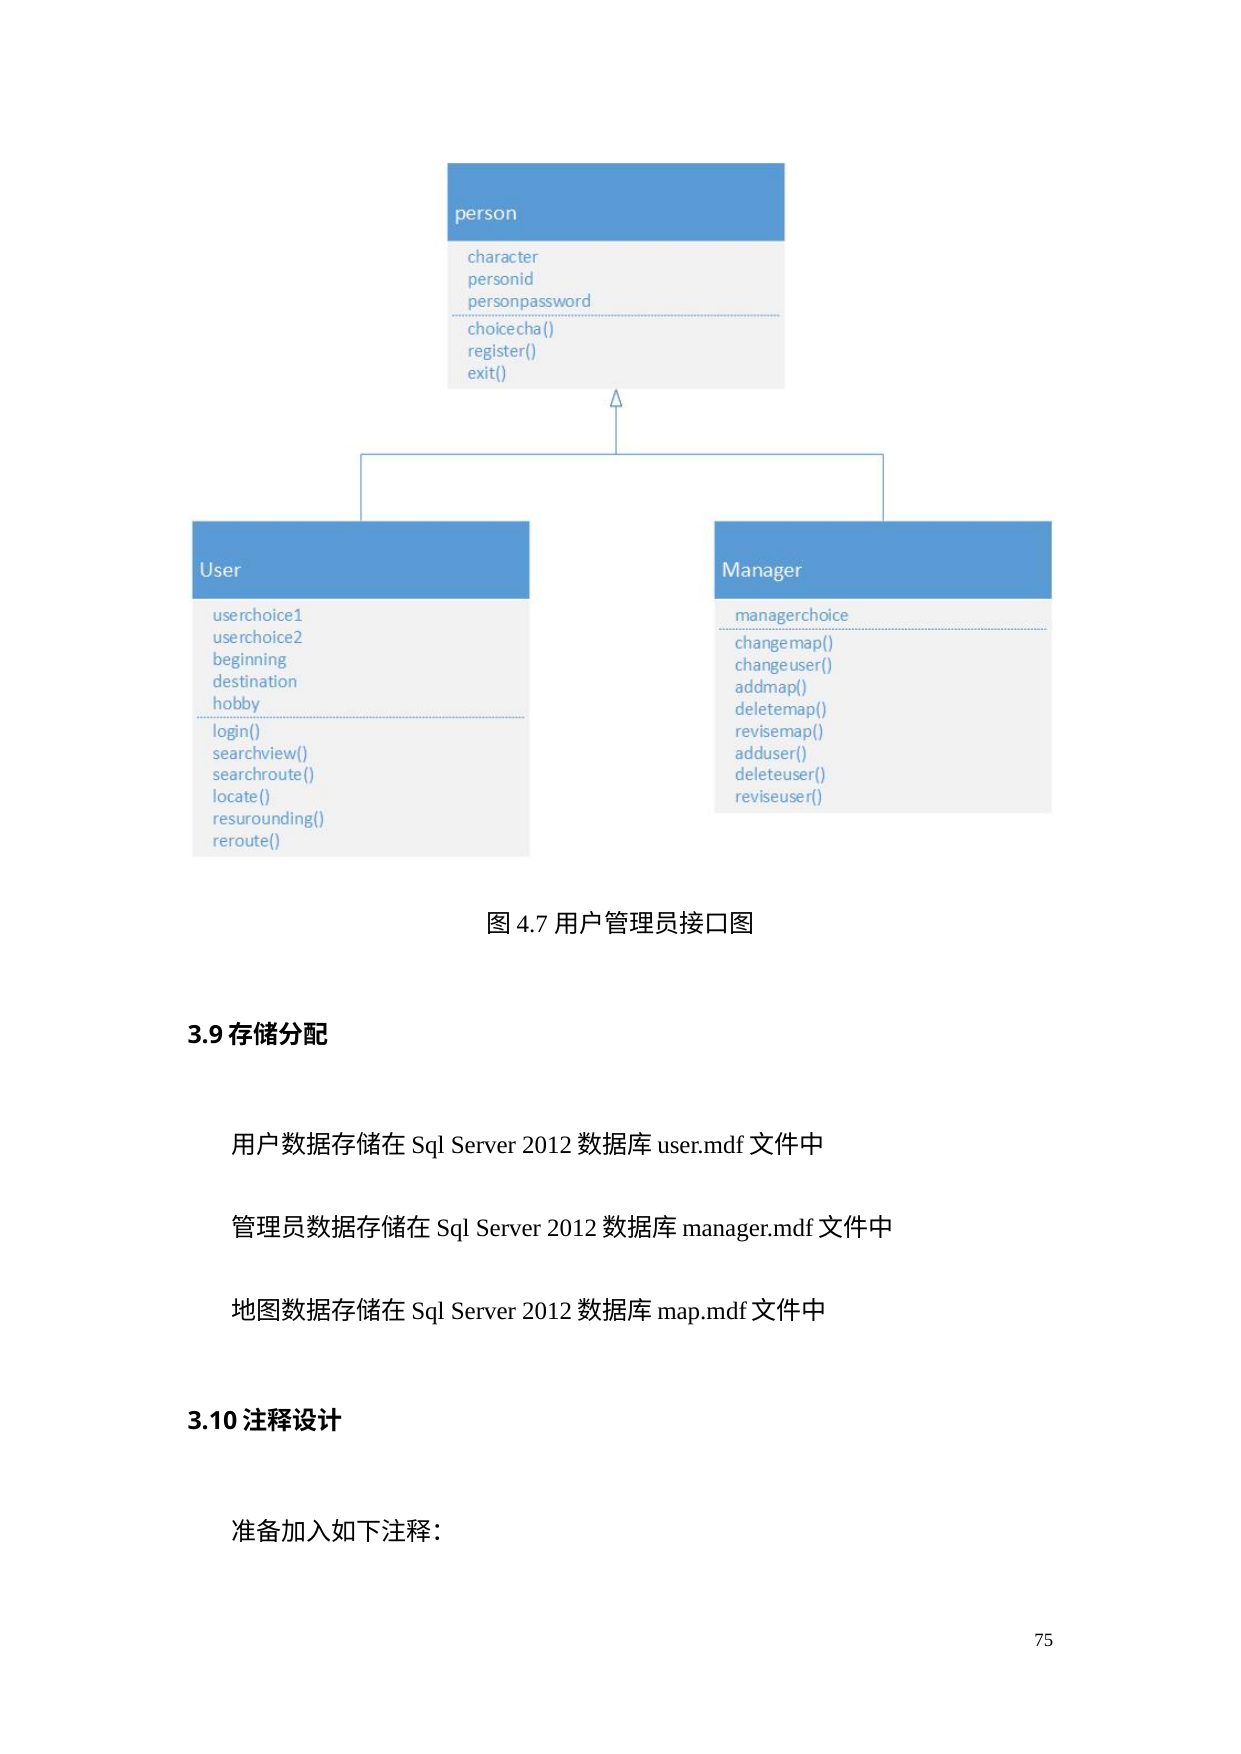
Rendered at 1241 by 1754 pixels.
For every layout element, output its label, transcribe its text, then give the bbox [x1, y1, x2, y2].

subtitle 3.10注释设计 [187, 1386, 1053, 1451]
text 管理员数据存储在Sql Server 2012数据库manager.mdf文件中 [187, 1193, 1053, 1258]
text 图4.7 用户管理员接口图 [187, 889, 1053, 954]
text 地图数据存储在Sql Server 2012数据库map.mdf文件中 [187, 1276, 1053, 1341]
picture [187, 162, 1054, 862]
subtitle 3.9存储分配 [187, 1000, 1053, 1065]
text 准备加入如下注释： [187, 1497, 1053, 1562]
text 用户数据存储在Sql Server 2012数据库user.mdf文件中 [187, 1110, 1053, 1175]
